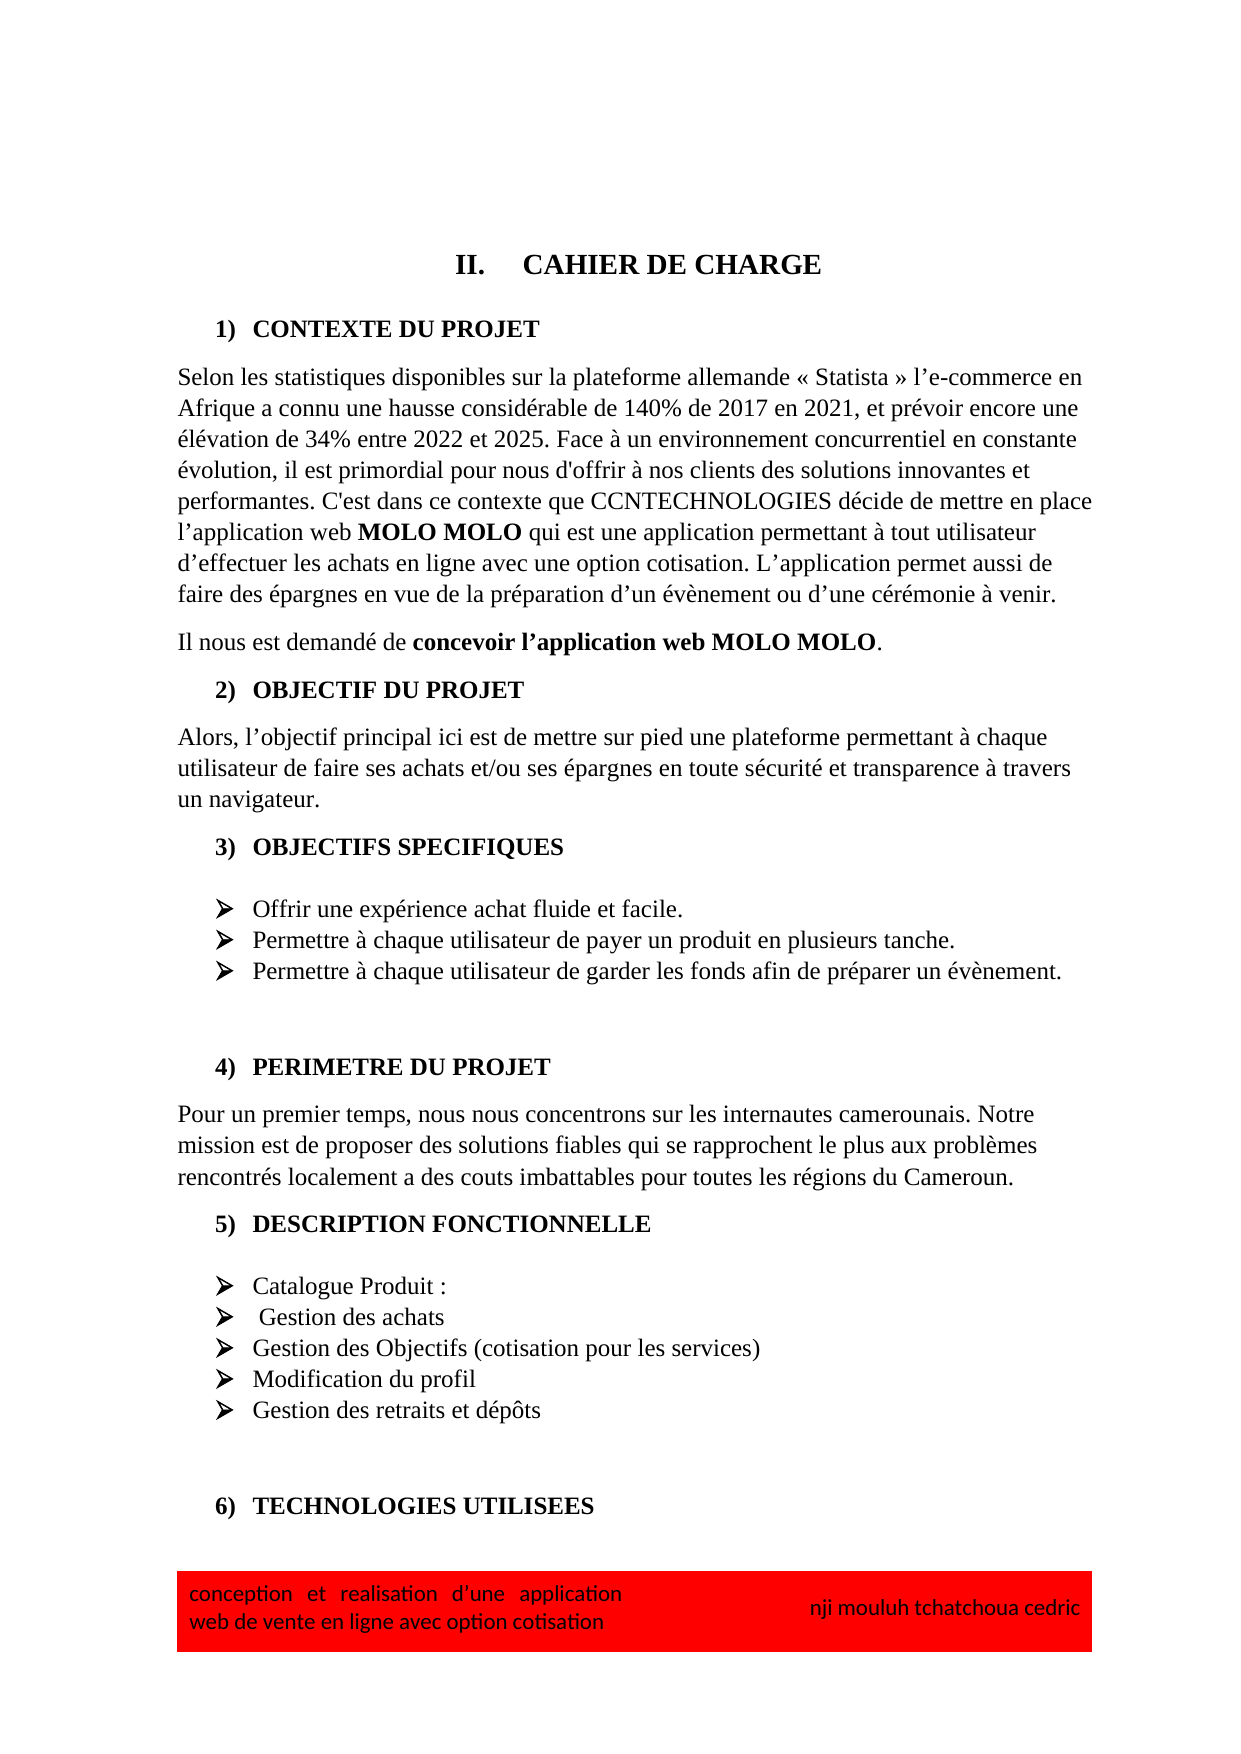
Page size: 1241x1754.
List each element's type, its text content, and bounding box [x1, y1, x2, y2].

list Gestion des Objectifs (cotisation pour les services) [215, 1333, 1092, 1362]
text Selon les statistiques disponibles sur la plateforme allemande « Statista » l’e-commerce en Afrique a connu une hausse considérable de 140% de 2017 en 2021, et prévoir encore une élévation de 34% entre 2022 et 2025. Face à un environnement concurrentiel en constante évolution, il est primordial pour nous d'offrir à nos clients des solutions innovantes et performantes. C'est dans ce contexte que CCNTECHNOLOGIES décide de mettre en place l’application web MOLO MOLO qui est une application permettant à tout utilisateur d’effectuer les achats en ligne avec une option cotisation. L’application permet aussi de faire des épargnes en vue de la préparation d’un évènement ou d’une cérémonie à venir. [177, 362, 1092, 608]
list DESCRIPTION FONCTIONNELLE [215, 1209, 1092, 1238]
list Gestion des retraits et dépôts [215, 1396, 1092, 1424]
text Pour un premier temps, nous nous concentrons sur les internautes camerounais. Notre mission est de proposer des solutions fiables qui se rapprochent le plus aux problèmes rencontrés localement a des couts imbattables pour toutes les régions du Cameroun. [177, 1099, 1092, 1190]
list CONTEXTE DU PROJET [215, 314, 1092, 343]
list PERIMETRE DU PROJET [215, 1052, 1092, 1081]
list Permettre à chaque utilisateur de payer un produit en plusieurs tanche. [215, 925, 1092, 954]
list Modification du profil [215, 1364, 1092, 1393]
list CAHIER DE CHARGE [215, 247, 1092, 281]
list OBJECTIFS SPECIFIQUES [215, 832, 1092, 861]
list Catalogue Produit : [215, 1271, 1092, 1300]
text Il nous est demandé de concevoir l’application web MOLO MOLO. [177, 627, 1092, 656]
text Alors, l’objectif principal ici est de mettre sur pied une plateforme permettant à chaque utilisateur de faire ses achats et/ou ses épargnes en toute sécurité et transparence à travers un navigateur. [177, 722, 1092, 813]
list Gestion des achats [215, 1302, 1092, 1331]
list OBJECTIF DU PROJET [215, 675, 1092, 703]
list Permettre à chaque utilisateur de garder les fonds afin de préparer un évènement. [215, 956, 1092, 985]
list Offrir une expérience achat fluide et facile. [215, 894, 1092, 923]
list TECHNOLOGIES UTILISEES [215, 1491, 1092, 1520]
